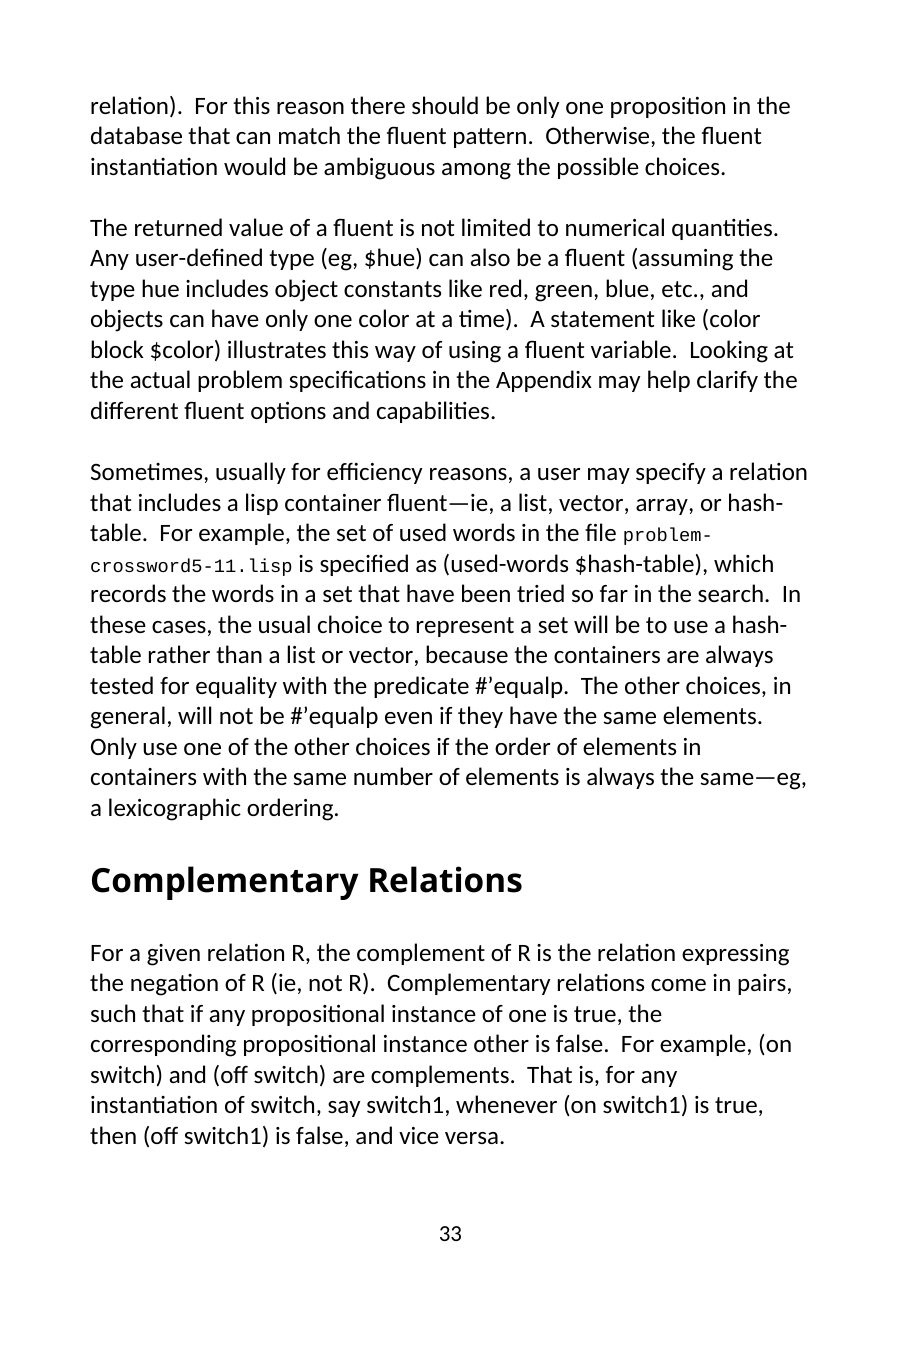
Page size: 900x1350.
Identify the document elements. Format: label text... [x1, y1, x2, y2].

text For a given relation R, the complement of R is the relation expressing the negation of R (ie, not R). Complementary relations come in pairs, such that if any propositional instance of one is true, the corresponding propositional instance other is false. For example, (on switch) and (off switch) are complements. That is, for any instantiation of switch, say switch1, whenever (on switch1) is true, then (off switch1) is false, and vice versa. [90, 937, 810, 1150]
text Sometimes, usually for efficiency reasons, a user may specify a relation that includes a lisp container fluent—ie, a list, vector, array, or hash-table. For example, the set of used words in the file problem-crossword5-11.lisp is specified as (used-words $hash-table), which records the words in a set that have been tried so far in the search. In these cases, the usual choice to represent a set will be to use a hash-table rather than a list or vector, because the containers are always tested for equality with the predicate #’equalp. The other choices, in general, will not be #’equalp even if they have the same elements. Only use one of the other choices if the order of elements in containers with the same number of elements is always the same—eg, a lexicographic ordering. [90, 456, 810, 822]
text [90, 90, 810, 182]
subtitle Complementary Relations [90, 857, 810, 903]
text The returned value of a fluent is not limited to numerical quantities. Any user-defined type (eg, $hue) can also be a fluent (assuming the type hue includes object constants like red, green, blue, etc., and objects can have only one color at a time). A statement like (color block $color) illustrates this way of using a fluent variable. Looking at the actual problem specifications in the Appendix may help clarify the different fluent options and capabilities. [90, 212, 810, 426]
